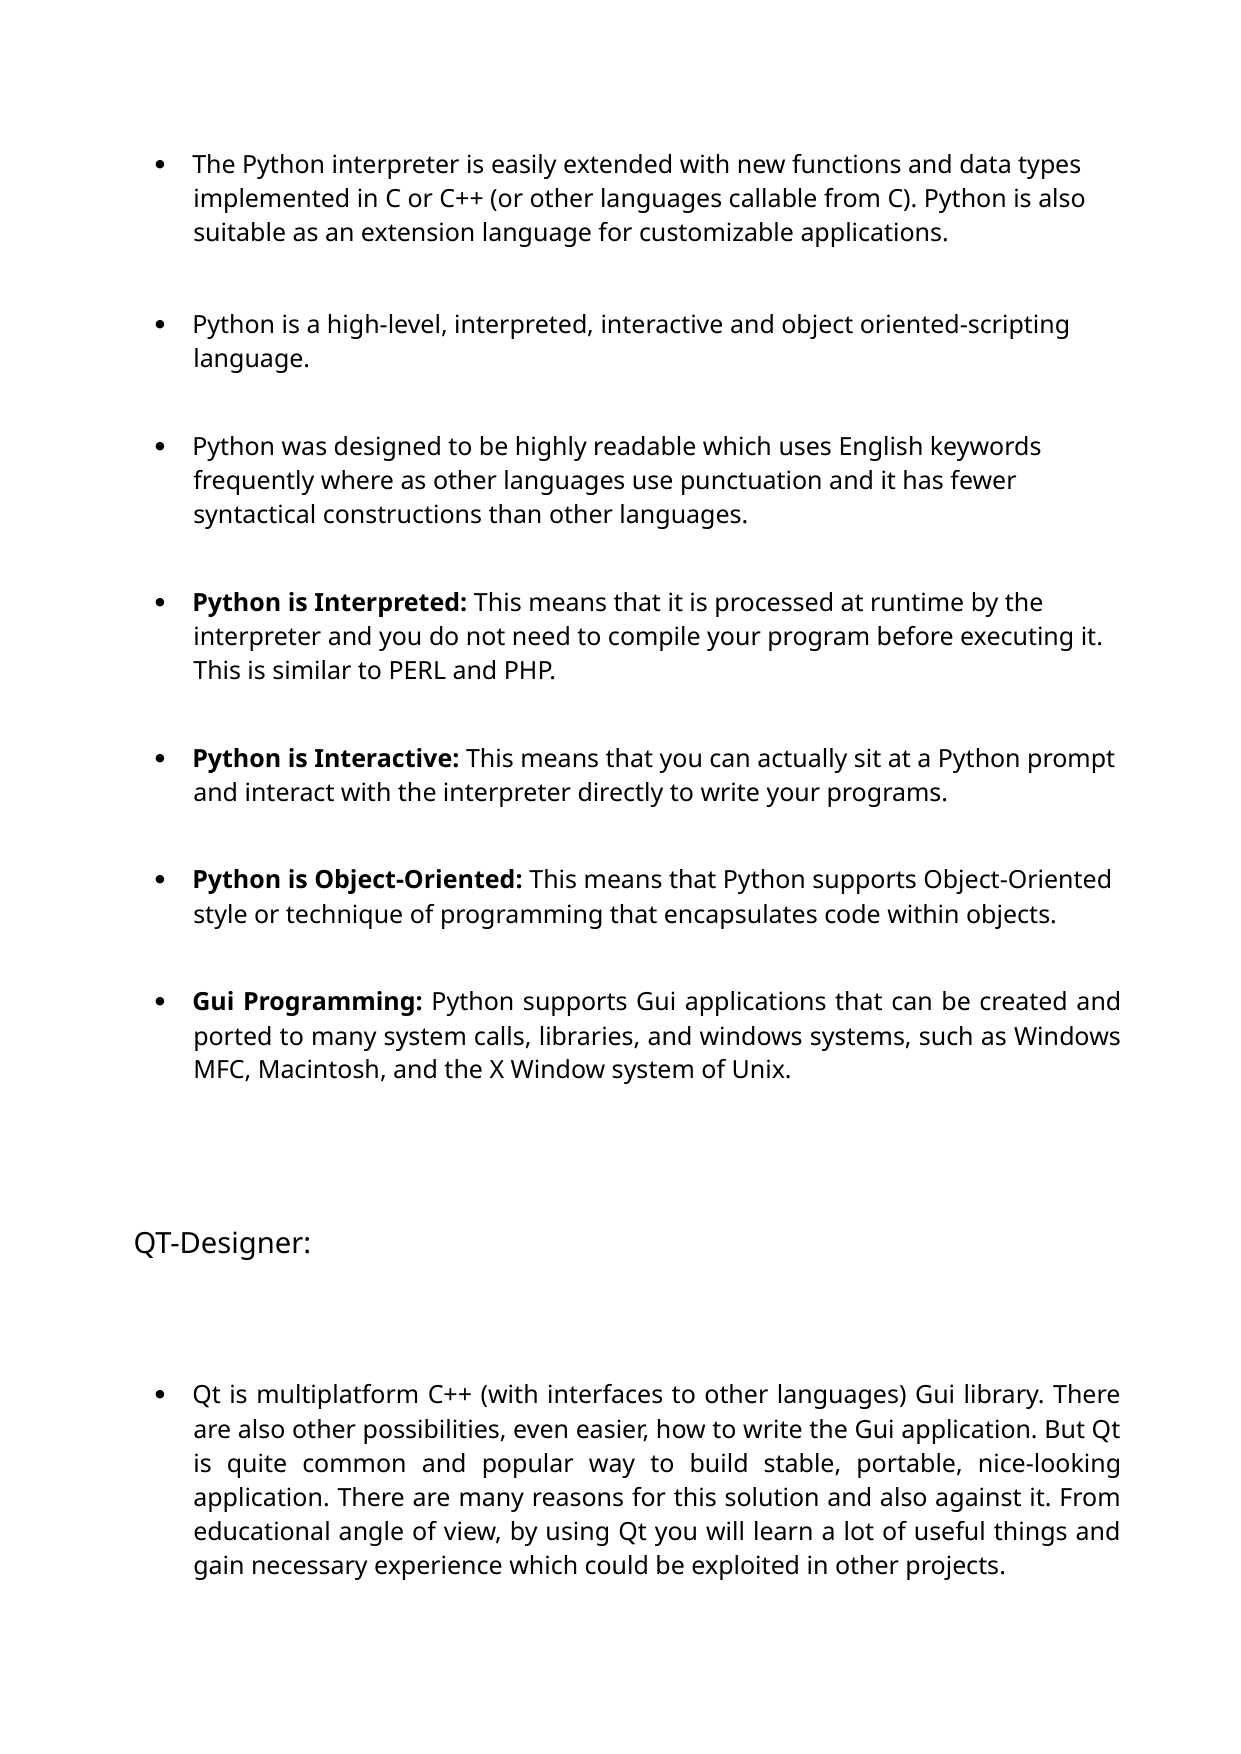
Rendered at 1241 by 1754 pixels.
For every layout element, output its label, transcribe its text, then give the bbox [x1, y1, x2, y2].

list Qt is multiplatform C++ (with interfaces to other languages) Gui library. There are also other possibilities, even easier, how to write the Gui application. But Qt is quite common and popular way to build stable, portable, nice-looking application. There are many reasons for this solution and also against it. From educational angle of view, by using Qt you will learn a lot of useful things and gain necessary experience which could be exploited in other projects. [156, 1377, 1122, 1582]
list The Python interpreter is easily extended with new functions and data types implemented in C or C++ (or other languages callable from C). Python is also suitable as an extension language for customizable applications. [156, 147, 1122, 249]
list Python is a high-level, interpreted, interactive and object oriented-scripting language. [156, 307, 1122, 375]
list Python is Interactive: This means that you can actually sit at a Python prompt and interact with the interpreter directly to write your programs. [156, 740, 1122, 808]
list Python was designed to be highly readable which uses English keywords frequently where as other languages use punctuation and it has fewer syntactical constructions than other languages. [156, 428, 1122, 531]
list Gui Programming: Python supports Gui applications that can be created and ported to many system calls, libraries, and windows systems, such as Windows MFC, Macintosh, and the X Window system of Unix. [156, 984, 1122, 1086]
text QT-Designer: [118, 1222, 1122, 1262]
list Python is Interpreted: This means that it is processed at runtime by the interpreter and you do not need to compile your program before executing it. This is similar to PERL and PHP. [156, 584, 1122, 687]
list Python is Object-Oriented: This means that Python supports Object-Oriented style or technique of programming that encapsulates code within objects. [156, 862, 1122, 930]
